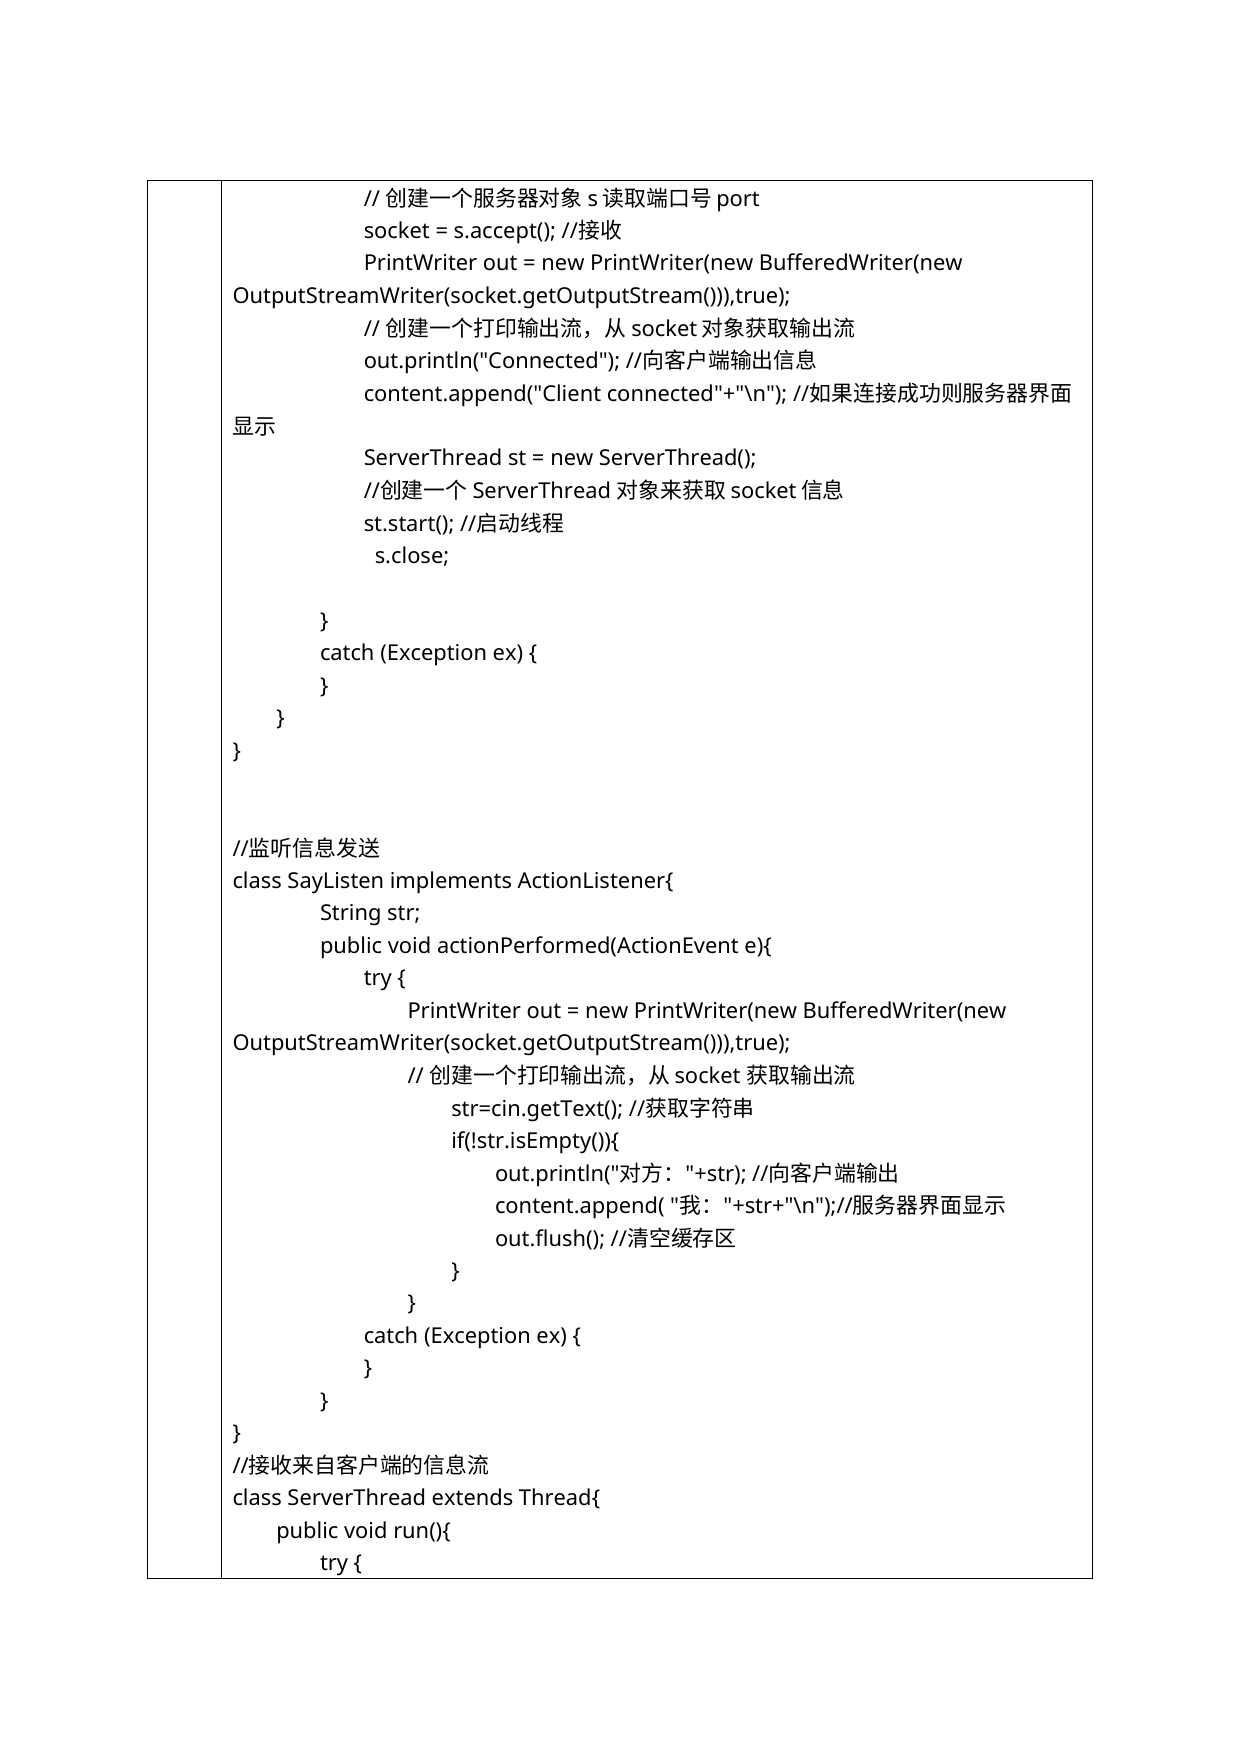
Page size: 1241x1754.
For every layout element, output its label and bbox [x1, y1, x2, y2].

table_cell [148, 181, 221, 1578]
table_cell [222, 181, 1092, 1578]
